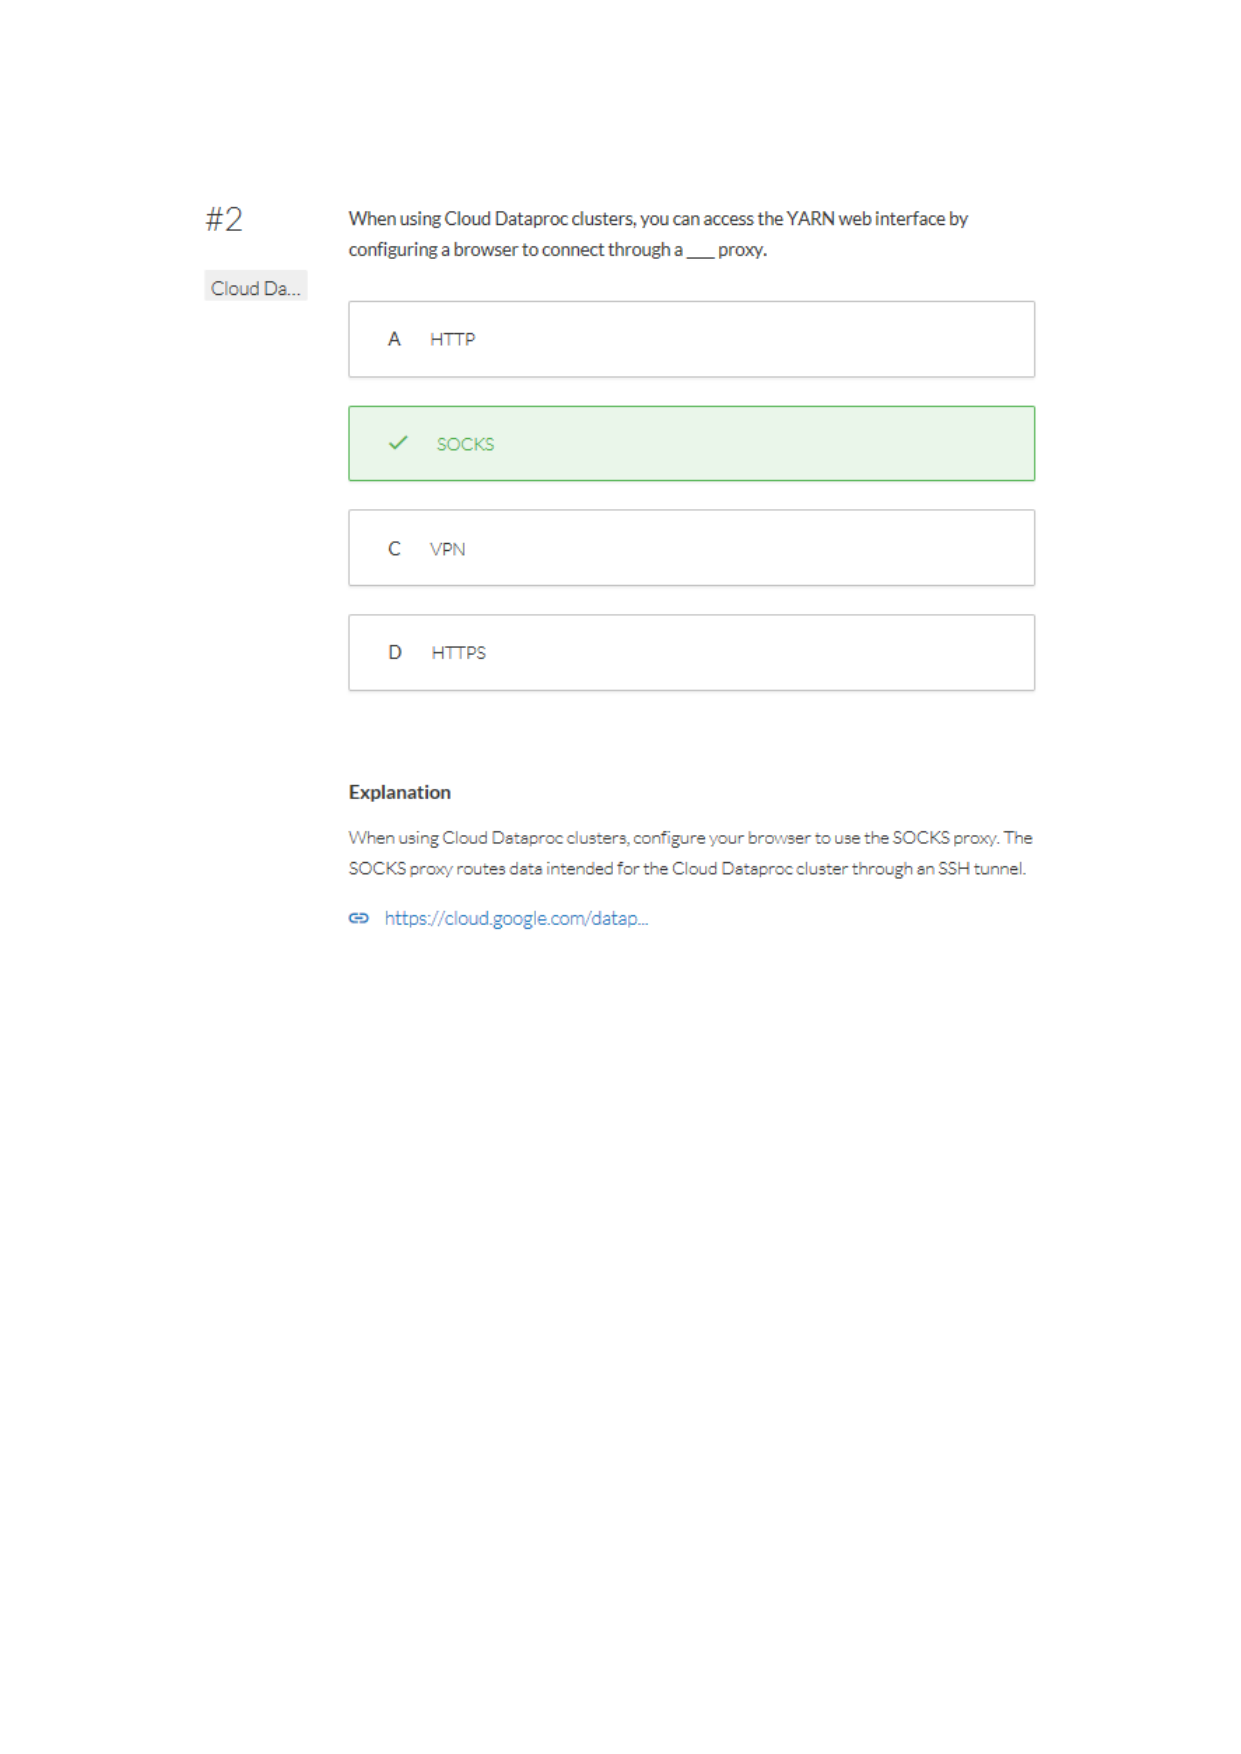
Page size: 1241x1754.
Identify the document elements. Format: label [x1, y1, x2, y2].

picture [147, 147, 1093, 981]
